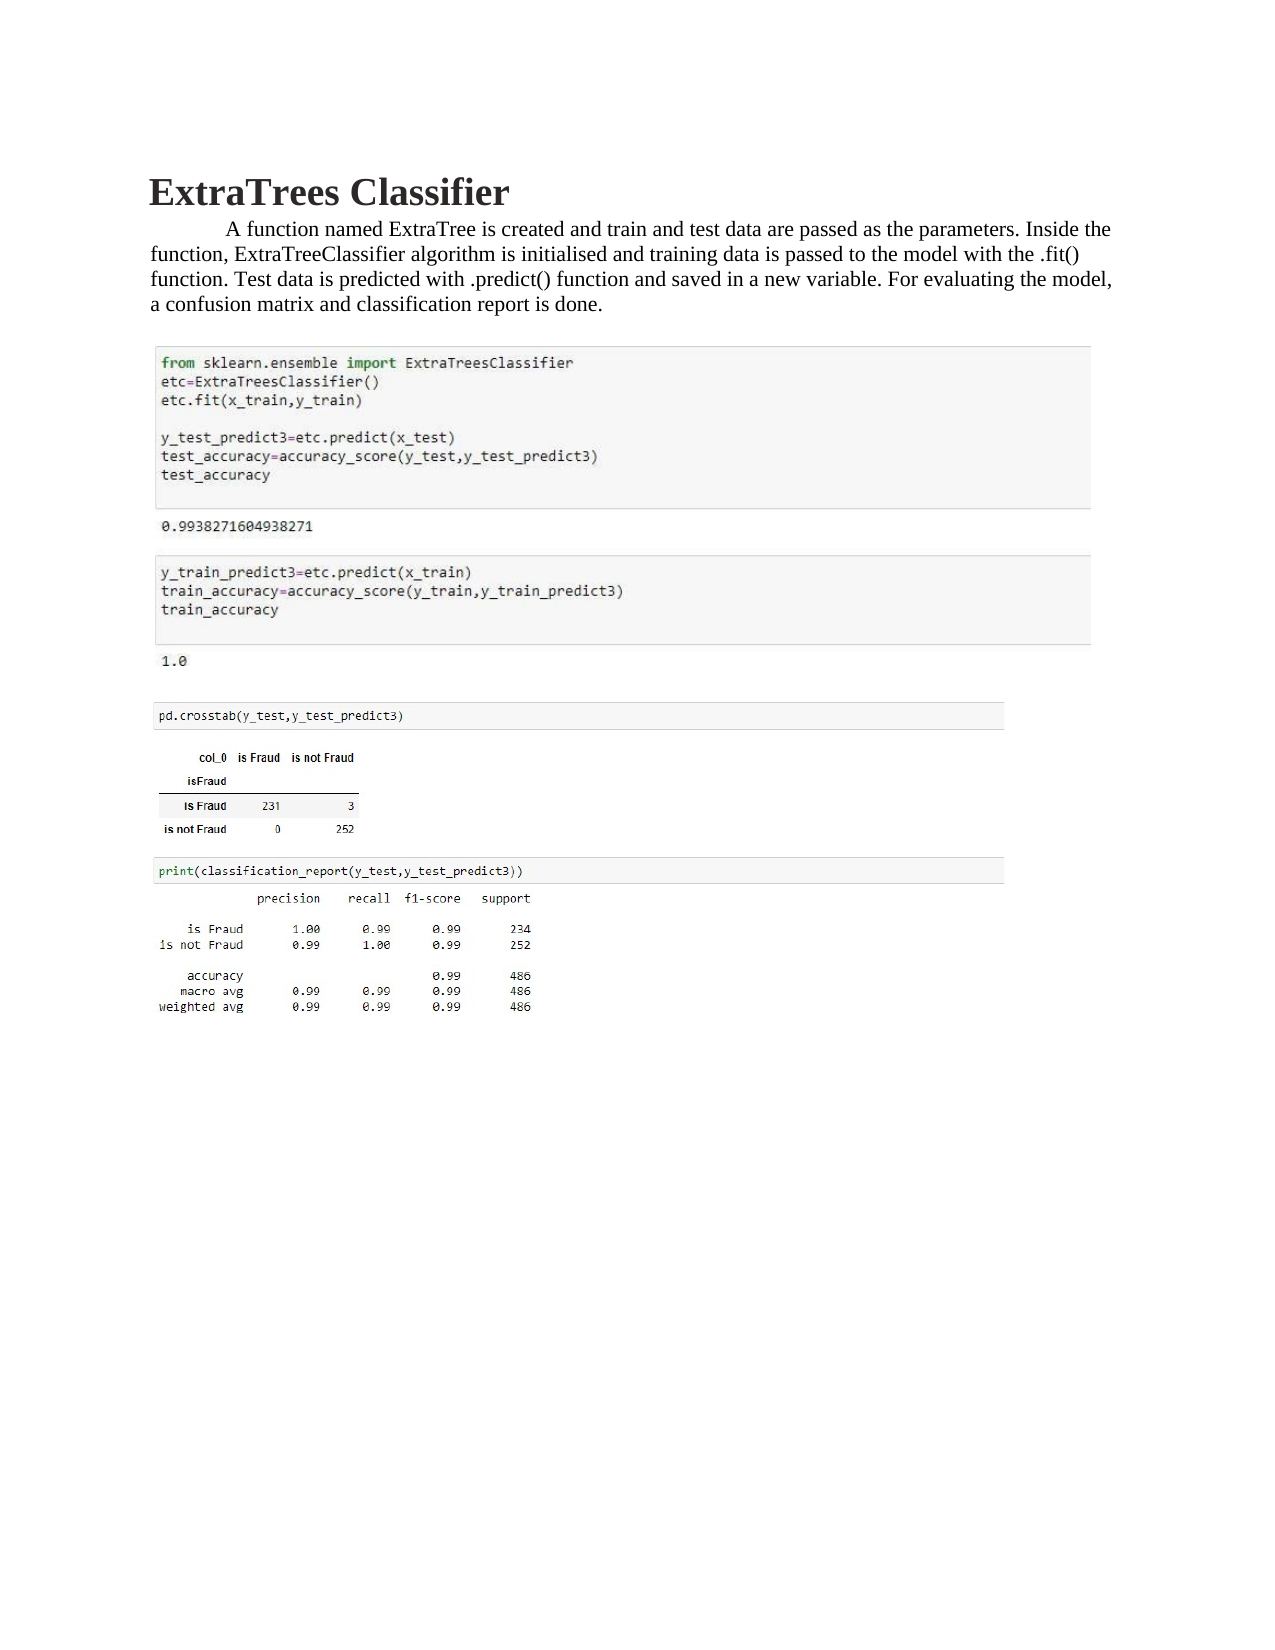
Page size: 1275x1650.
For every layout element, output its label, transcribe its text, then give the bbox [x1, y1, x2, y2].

subtitle ExtraTrees Classifier [148, 168, 1115, 214]
picture [153, 702, 1005, 1013]
picture [155, 346, 1091, 666]
text A function named ExtraTree is created and train and test data are passed as the parameters. Inside the function, ExtraTreeClassifier algorithm is initialised and training data is passed to the model with the .fit() function. Test data is predicted with .predict() function and saved in a new variable. For evaluating the model, a confusion matrix and classification report is done. [150, 217, 1115, 316]
